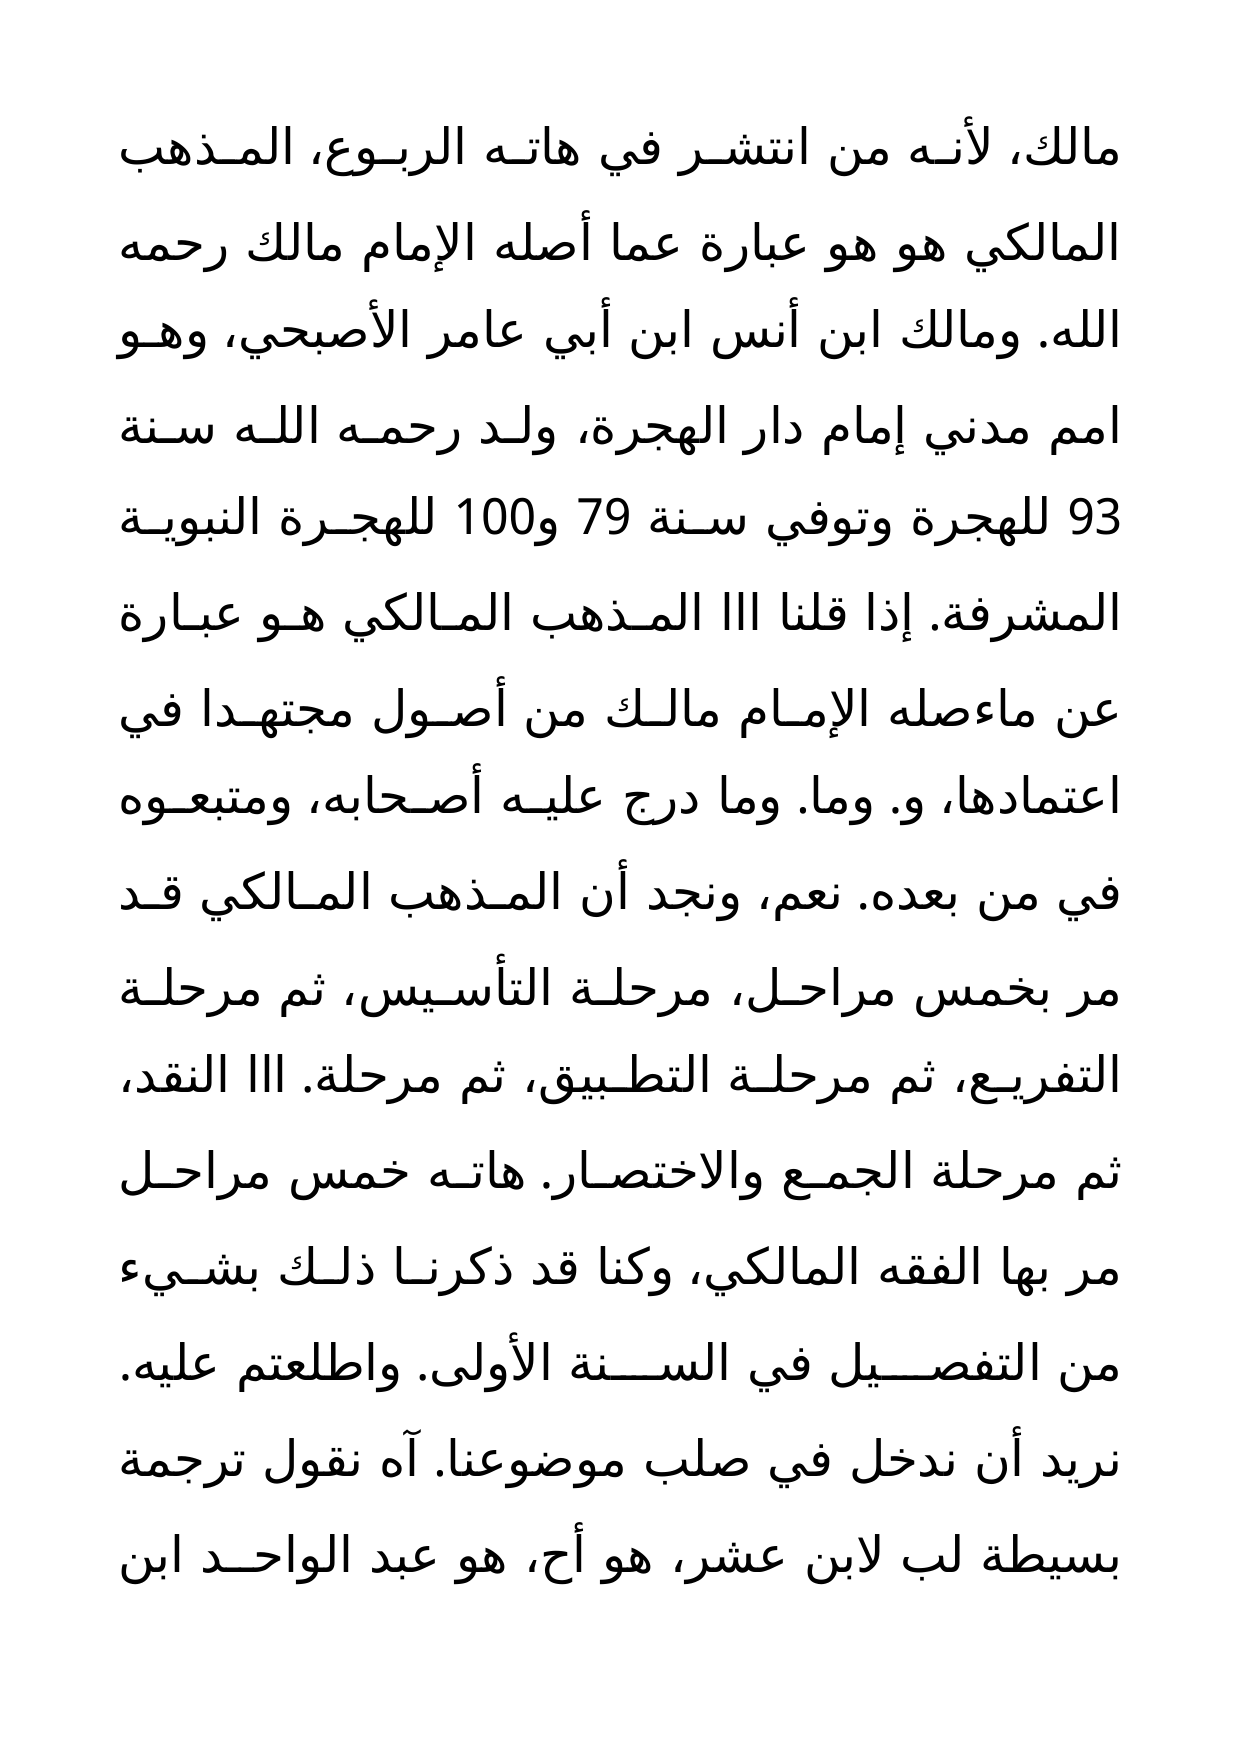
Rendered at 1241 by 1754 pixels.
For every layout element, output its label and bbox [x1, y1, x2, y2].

text [118, 118, 1122, 1584]
